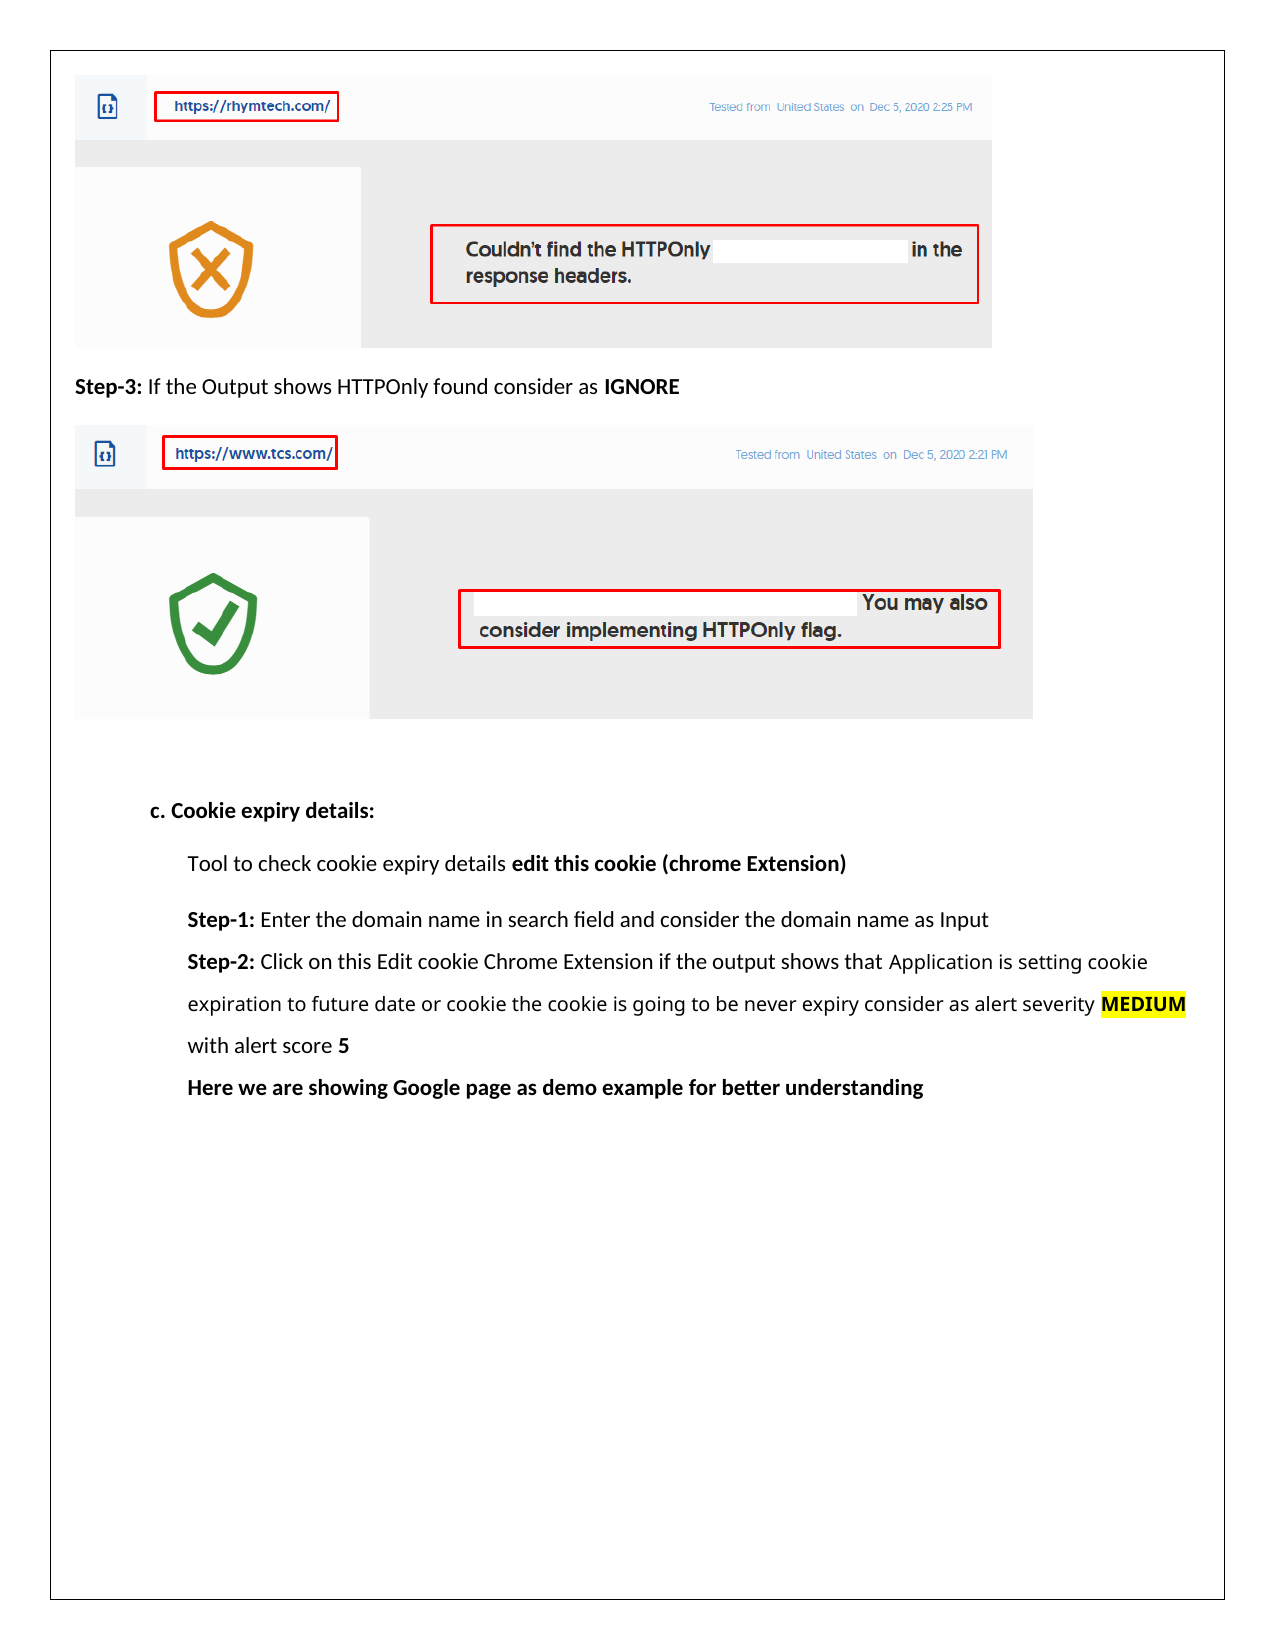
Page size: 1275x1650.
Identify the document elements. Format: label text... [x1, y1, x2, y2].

text Step-3: If the Output shows HTTPOnly found consider as IGNORE [75, 372, 1200, 400]
list Tool to check cookie expiry details edit this cookie (chrome Extension) [187, 849, 1200, 877]
list Step-1: Enter the domain name in search field and consider the domain name as Input [187, 905, 1200, 933]
list Step-2: Click on this Edit cookie Chrome Extension if the output shows that Application is setting cookie expiration to future date or cookie the cookie is going to be never expiry consider as alert severity MEDIUM with alert score 5 [187, 947, 1200, 1059]
list Here we are showing Google page as demo example for better understanding [187, 1073, 1200, 1102]
list Cookie expiry details: [150, 796, 1200, 824]
picture [75, 425, 1033, 719]
picture [75, 75, 992, 348]
